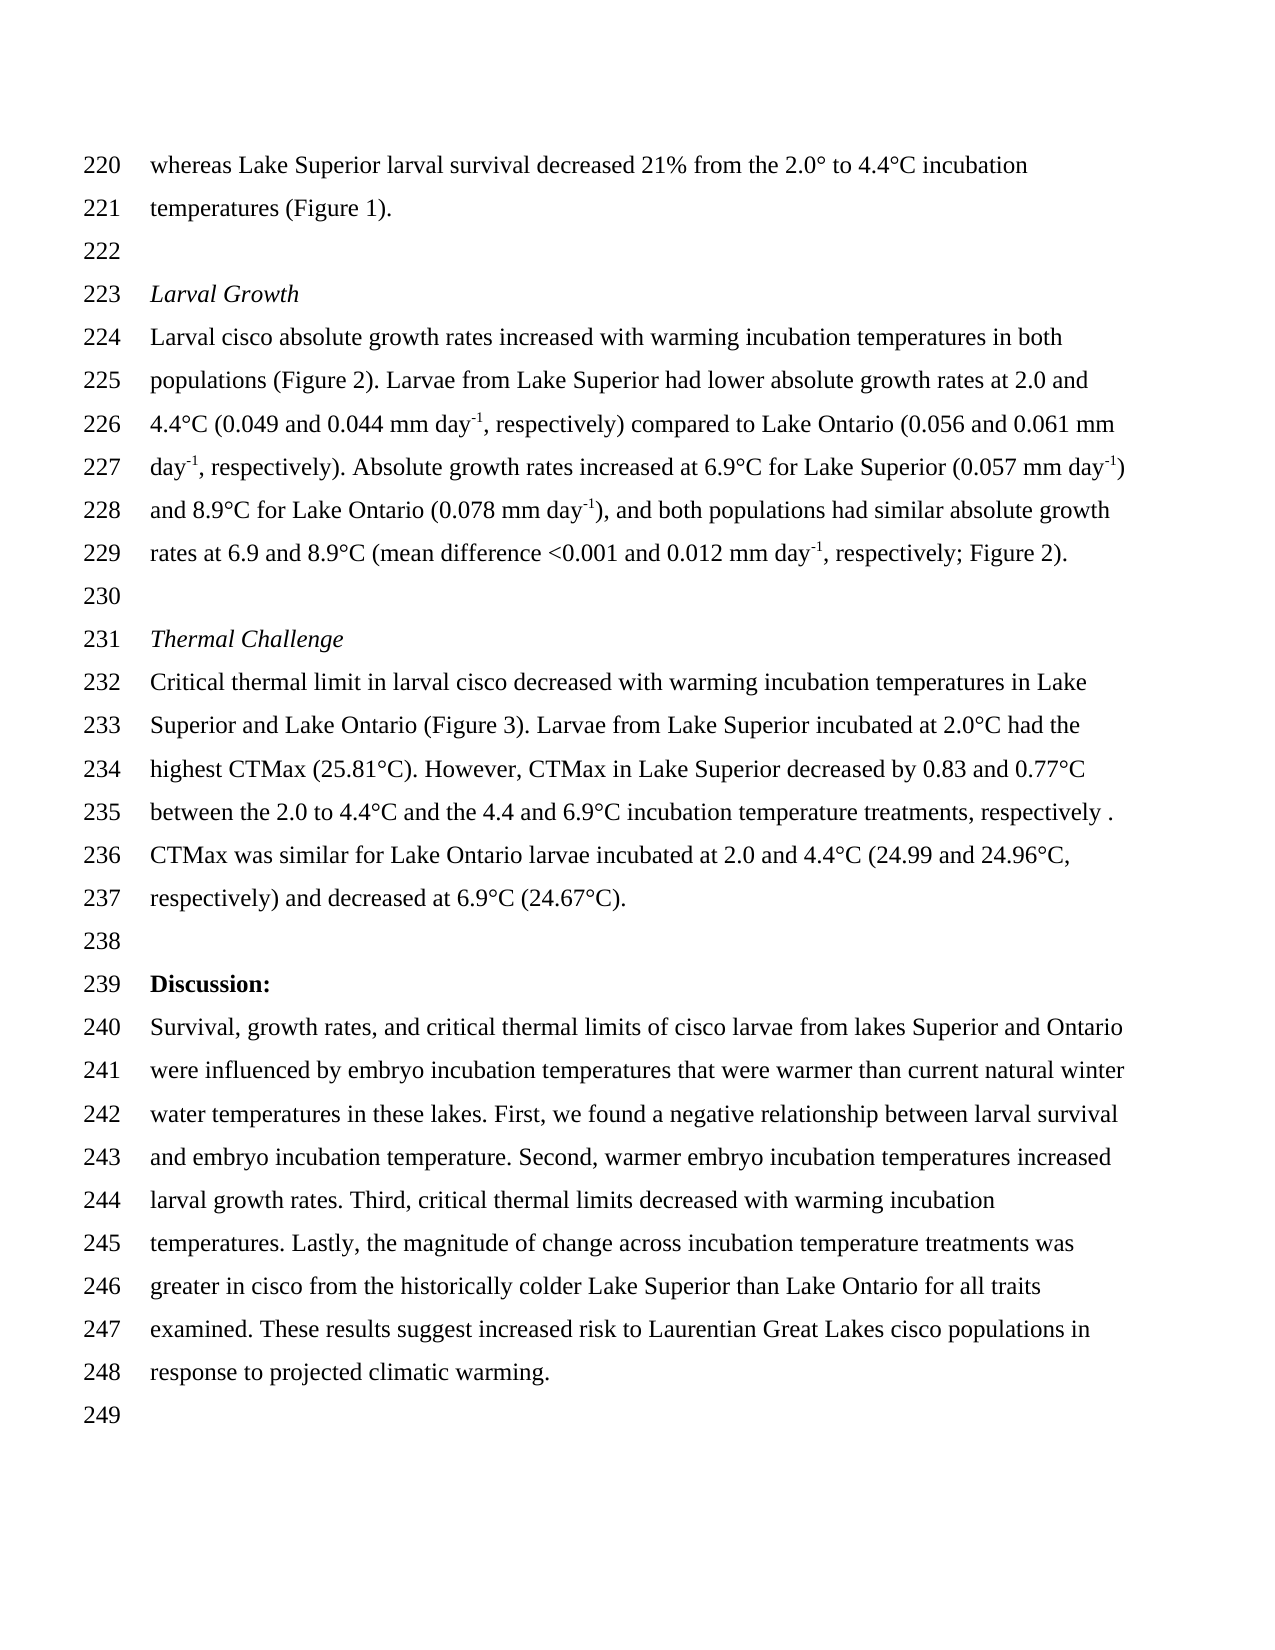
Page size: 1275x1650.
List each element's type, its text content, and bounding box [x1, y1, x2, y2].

text Larval cisco absolute growth rates increased with warming incubation temperatures in both populations (Figure 2). Larvae from Lake Superior had lower absolute growth rates at 2.0 and 4.4°C (0.049 and 0.044 mm day-1, respectively) compared to Lake Ontario (0.056 and 0.061 mm day-1, respectively). Absolute growth rates increased at 6.9°C for Lake Superior (0.057 mm day-1) and 8.9°C for Lake Ontario (0.078 mm day-1), and both populations had similar absolute growth rates at 6.9 and 8.9°C (mean difference <0.001 and 0.012 mm day-1, respectively; Figure 2). [150, 322, 1125, 567]
subtitle Thermal Challenge [150, 624, 1125, 653]
subtitle Discussion: [150, 969, 1125, 998]
text Critical thermal limit in larval cisco decreased with warming incubation temperatures in Lake Superior and Lake Ontario (Figure 3). Larvae from Lake Superior incubated at 2.0°C had the highest CTMax (25.81°C). However, CTMax in Lake Superior decreased by 0.83 and 0.77°C between the 2.0 to 4.4°C and the 4.4 and 6.9°C incubation temperature treatments, respectively . CTMax was similar for Lake Ontario larvae incubated at 2.0 and 4.4°C (24.99 and 24.96°C, respectively) and decreased at 6.9°C (24.67°C). [150, 667, 1125, 912]
text Survival, growth rates, and critical thermal limits of cisco larvae from lakes Superior and Ontario were influenced by embryo incubation temperatures that were warmer than current natural winter water temperatures in these lakes. First, we found a negative relationship between larval survival and embryo incubation temperature. Second, warmer embryo incubation temperatures increased larval growth rates. Third, critical thermal limits decreased with warming incubation temperatures. Lastly, the magnitude of change across incubation temperature treatments was greater in cisco from the historically colder Lake Superior than Lake Ontario for all traits examined. These results suggest increased risk to Laurentian Great Lakes cisco populations in response to projected climatic warming. [150, 1012, 1125, 1386]
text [150, 150, 1125, 222]
subtitle Larval Growth [150, 279, 1125, 308]
